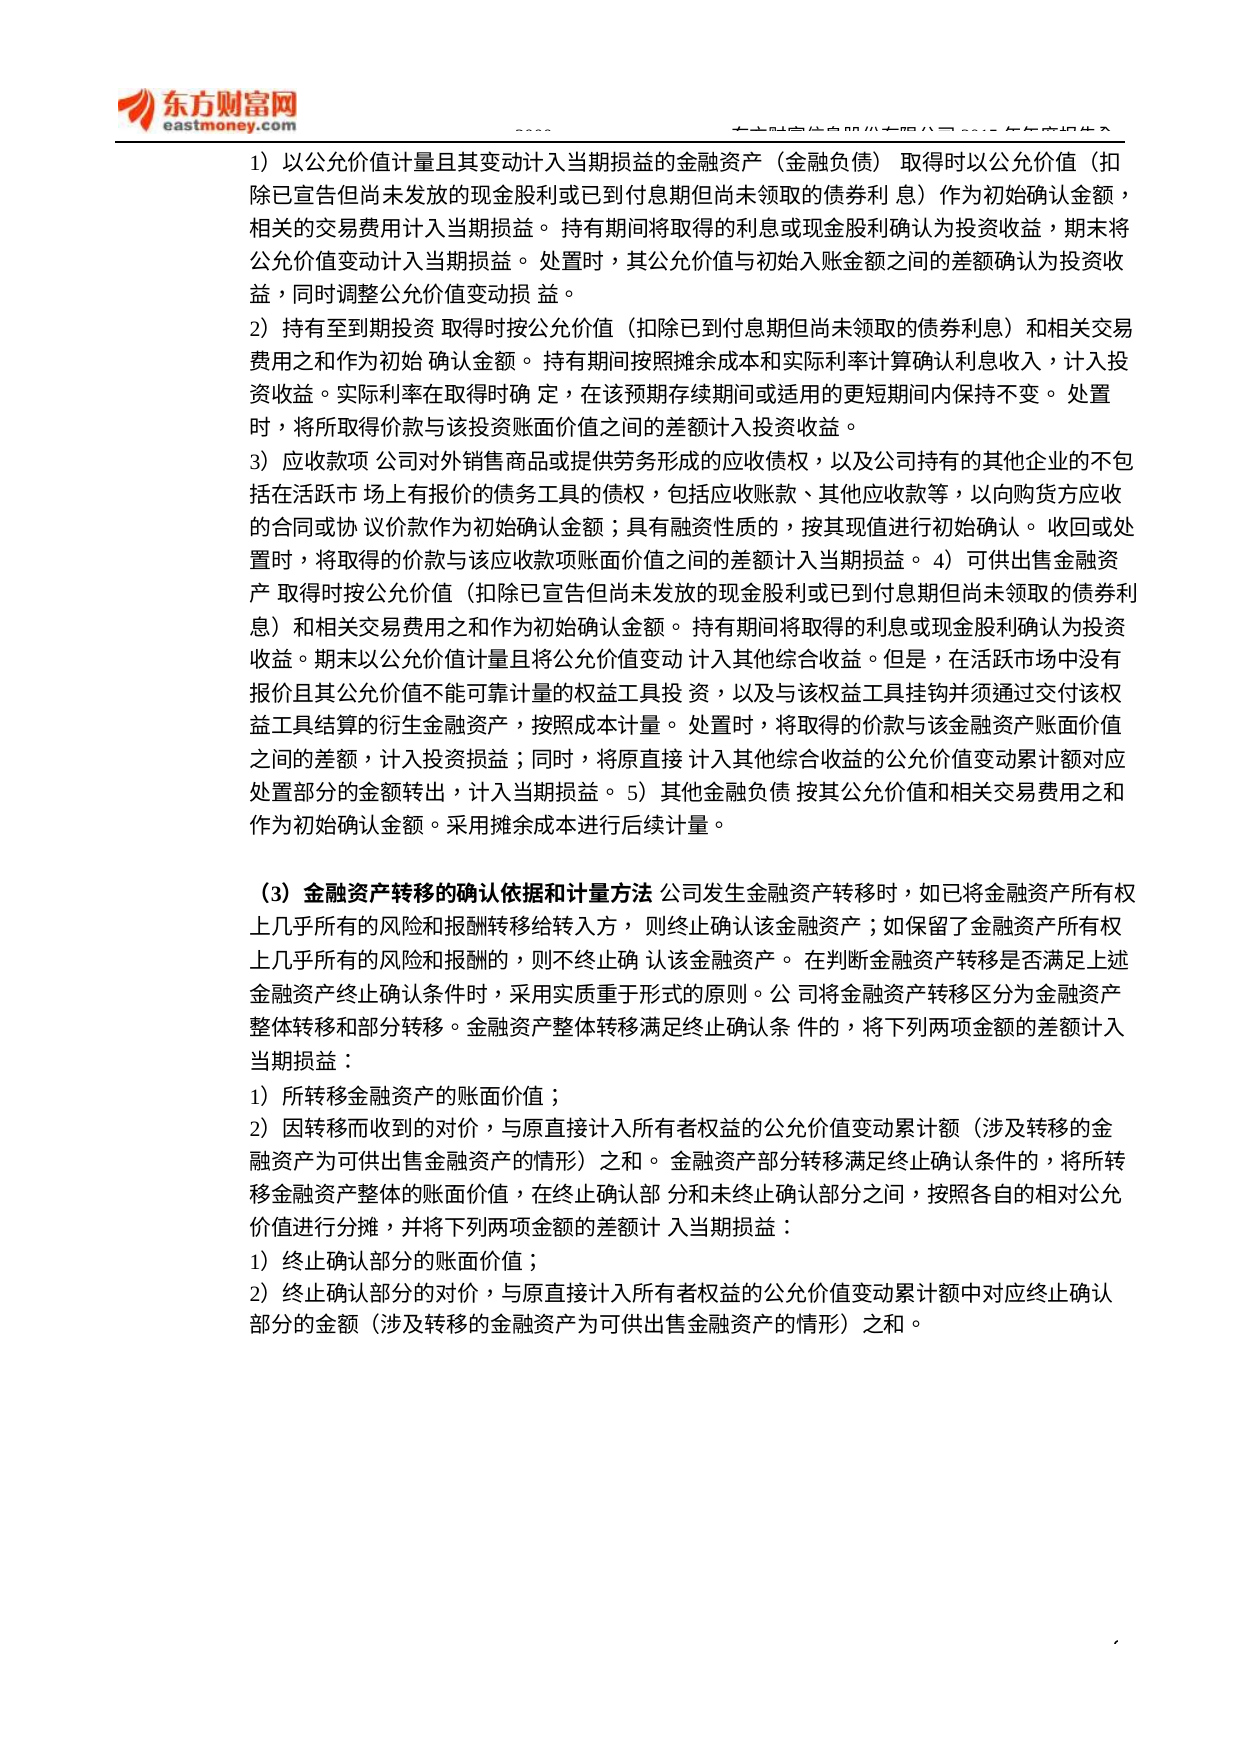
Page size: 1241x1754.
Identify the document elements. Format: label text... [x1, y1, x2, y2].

text 1）以公允价值计量且其变动计入当期损益的金融资产（金融负债） 取得时以公允价值（扣除已宣告但尚未发放的现金股利或已到付息期但尚未领取的债券利 息）作为初始确认金额，相关的交易费用计入当期损益。 持有期间将取得的利息或现金股利确认为投资收益，期末将公允价值变动计入当期损益。 处置时，其公允价值与初始入账金额之间的差额确认为投资收益，同时调整公允价值变动损 益。 [249, 147, 1138, 308]
text 2）持有至到期投资 取得时按公允价值（扣除已到付息期但尚未领取的债券利息）和相关交易费用之和作为初始 确认金额。 持有期间按照摊余成本和实际利率计算确认利息收入，计入投资收益。实际利率在取得时确 定，在该预期存续期间或适用的更短期间内保持不变。 处置时，将所取得价款与该投资账面价值之间的差额计入投资收益。 [249, 313, 1138, 442]
text （3）金融资产转移的确认依据和计量方法 公司发生金融资产转移时，如已将金融资产所有权上几乎所有的风险和报酬转移给转入方， 则终止确认该金融资产；如保留了金融资产所有权上几乎所有的风险和报酬的，则不终止确 认该金融资产。 在判断金融资产转移是否满足上述金融资产终止确认条件时，采用实质重于形式的原则。公 司将金融资产转移区分为金融资产整体转移和部分转移。金融资产整体转移满足终止确认条 件的，将下列两项金额的差额计入当期损益： [249, 878, 1138, 1076]
text 3）应收款项 公司对外销售商品或提供劳务形成的应收债权，以及公司持有的其他企业的不包括在活跃市 场上有报价的债务工具的债权，包括应收账款、其他应收款等，以向购货方应收的合同或协 议价款作为初始确认金额；具有融资性质的，按其现值进行初始确认。 收回或处置时，将取得的价款与该应收款项账面价值之间的差额计入当期损益。 4）可供出售金融资产 取得时按公允价值（扣除已宣告但尚未发放的现金股利或已到付息期但尚未领取的债券利 息）和相关交易费用之和作为初始确认金额。 持有期间将取得的利息或现金股利确认为投资收益。期末以公允价值计量且将公允价值变动 计入其他综合收益。但是，在活跃市场中没有报价且其公允价值不能可靠计量的权益工具投 资，以及与该权益工具挂钩并须通过交付该权益工具结算的衍生金融资产，按照成本计量。 处置时，将取得的价款与该金融资产账面价值之间的差额，计入投资损益；同时，将原直接 计入其他综合收益的公允价值变动累计额对应处置部分的金额转出，计入当期损益。 5）其他金融负债 按其公允价值和相关交易费用之和作为初始确认金额。采用摊余成本进行后续计量。 [249, 446, 1138, 839]
text 1）所转移金融资产的账面价值； [249, 1081, 1138, 1110]
text 1）终止确认部分的账面价值； [249, 1246, 1138, 1276]
text 2）终止确认部分的对价，与原直接计入所有者权益的公允价值变动累计额中对应终止确认 部分的金额（涉及转移的金融资产为可供出售金融资产的情形）之和。 [249, 1278, 1138, 1339]
picture [118, 88, 297, 134]
text 2）因转移而收到的对价，与原直接计入所有者权益的公允价值变动累计额（涉及转移的金 融资产为可供出售金融资产的情形）之和。 金融资产部分转移满足终止确认条件的，将所转移金融资产整体的账面价值，在终止确认部 分和未终止确认部分之间，按照各自的相对公允价值进行分摊，并将下列两项金额的差额计 入当期损益： [249, 1113, 1138, 1241]
